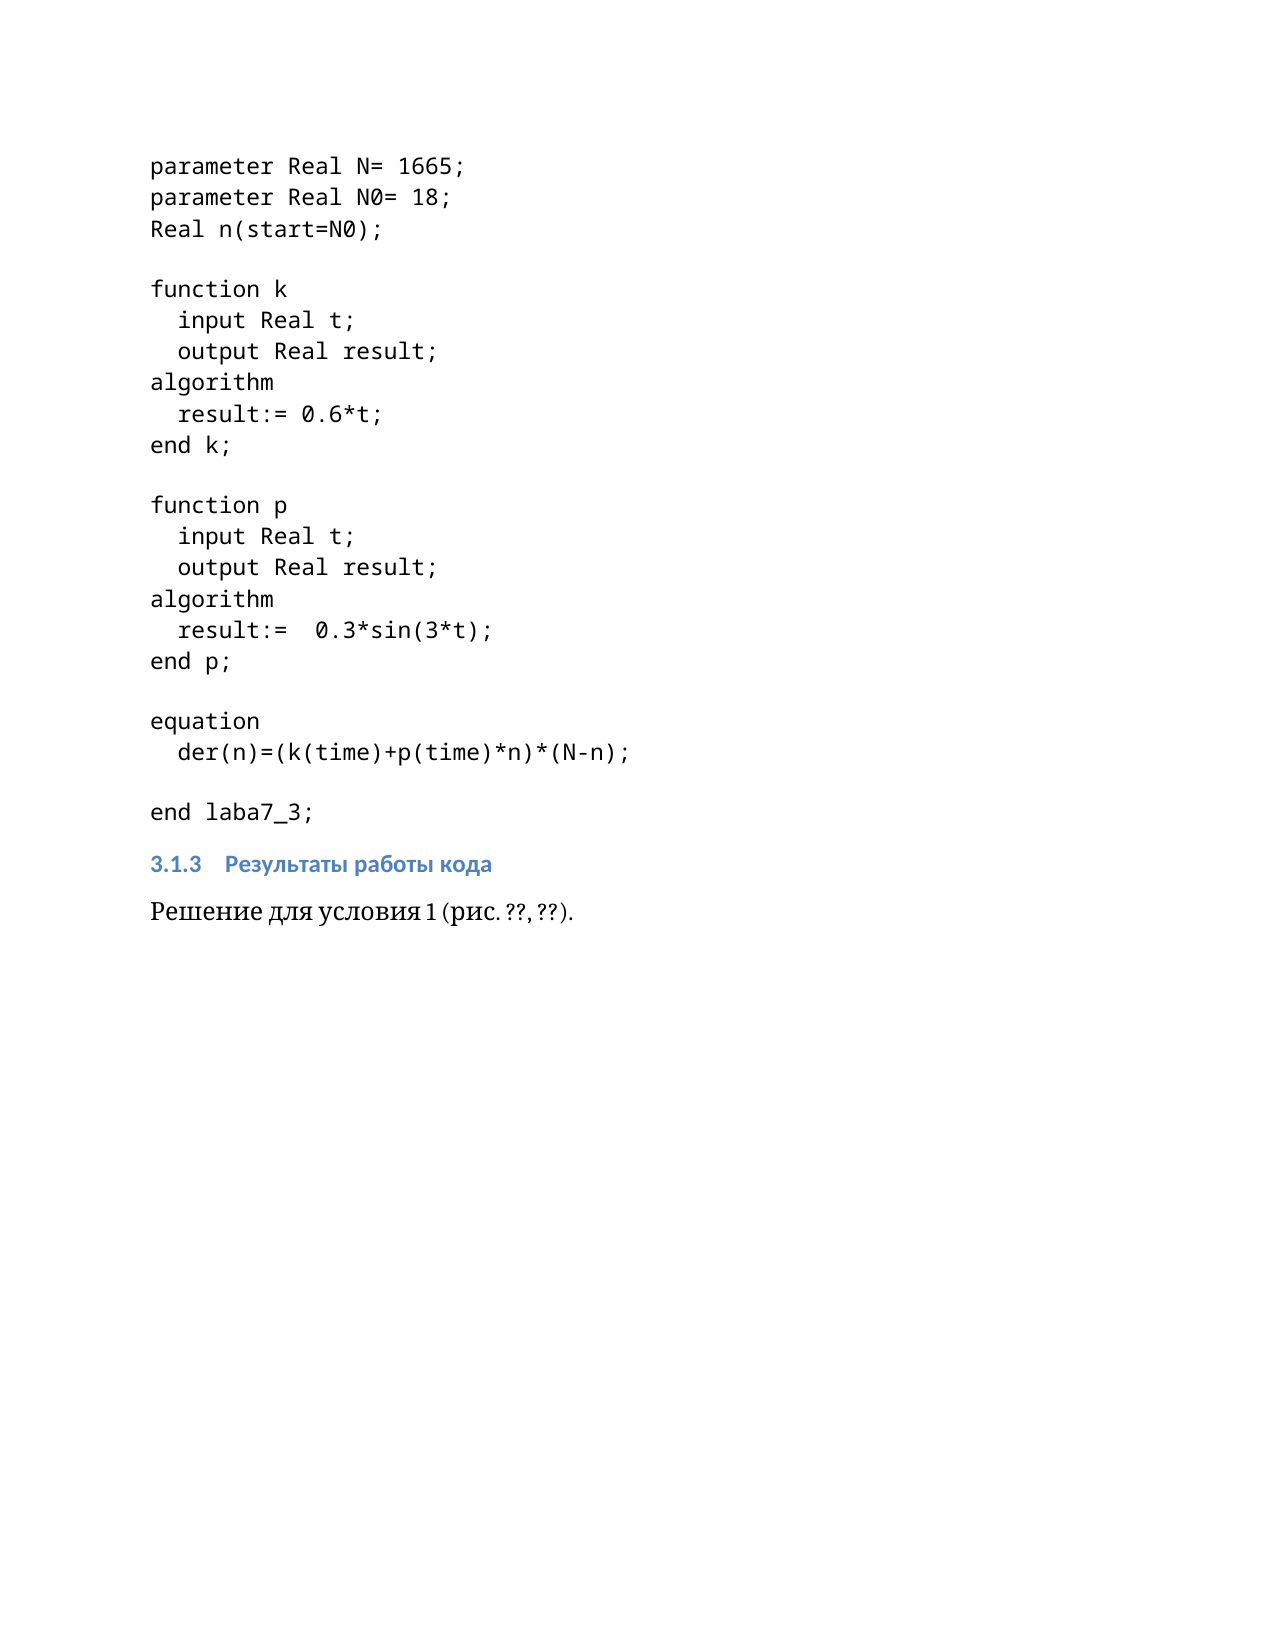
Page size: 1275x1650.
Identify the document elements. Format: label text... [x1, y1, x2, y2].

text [150, 150, 1125, 827]
text Решение для условия 1 (рис. ??, ??). [150, 898, 1125, 926]
subtitle 3.1.3 Результаты работы кода [150, 848, 1125, 879]
